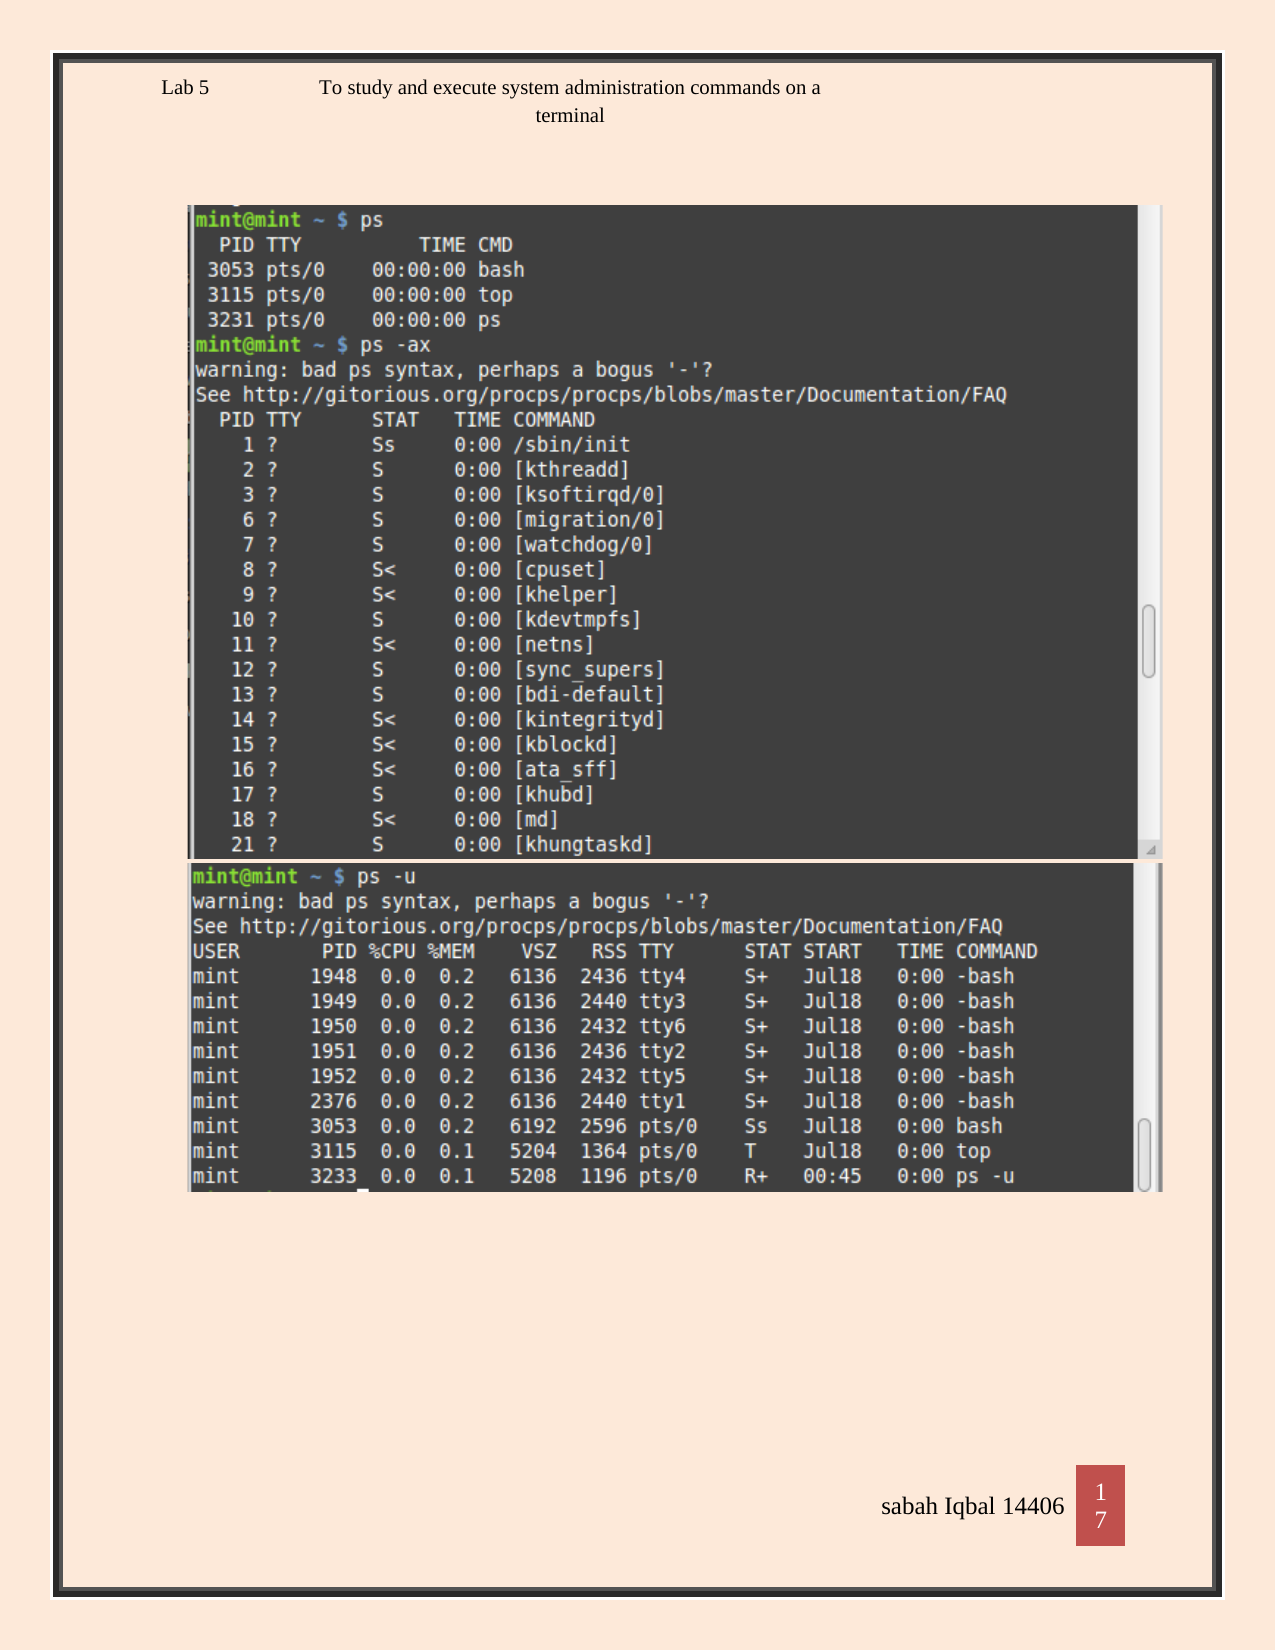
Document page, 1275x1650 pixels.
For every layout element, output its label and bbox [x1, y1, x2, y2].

picture [187, 205, 1163, 859]
picture [187, 863, 1163, 1192]
